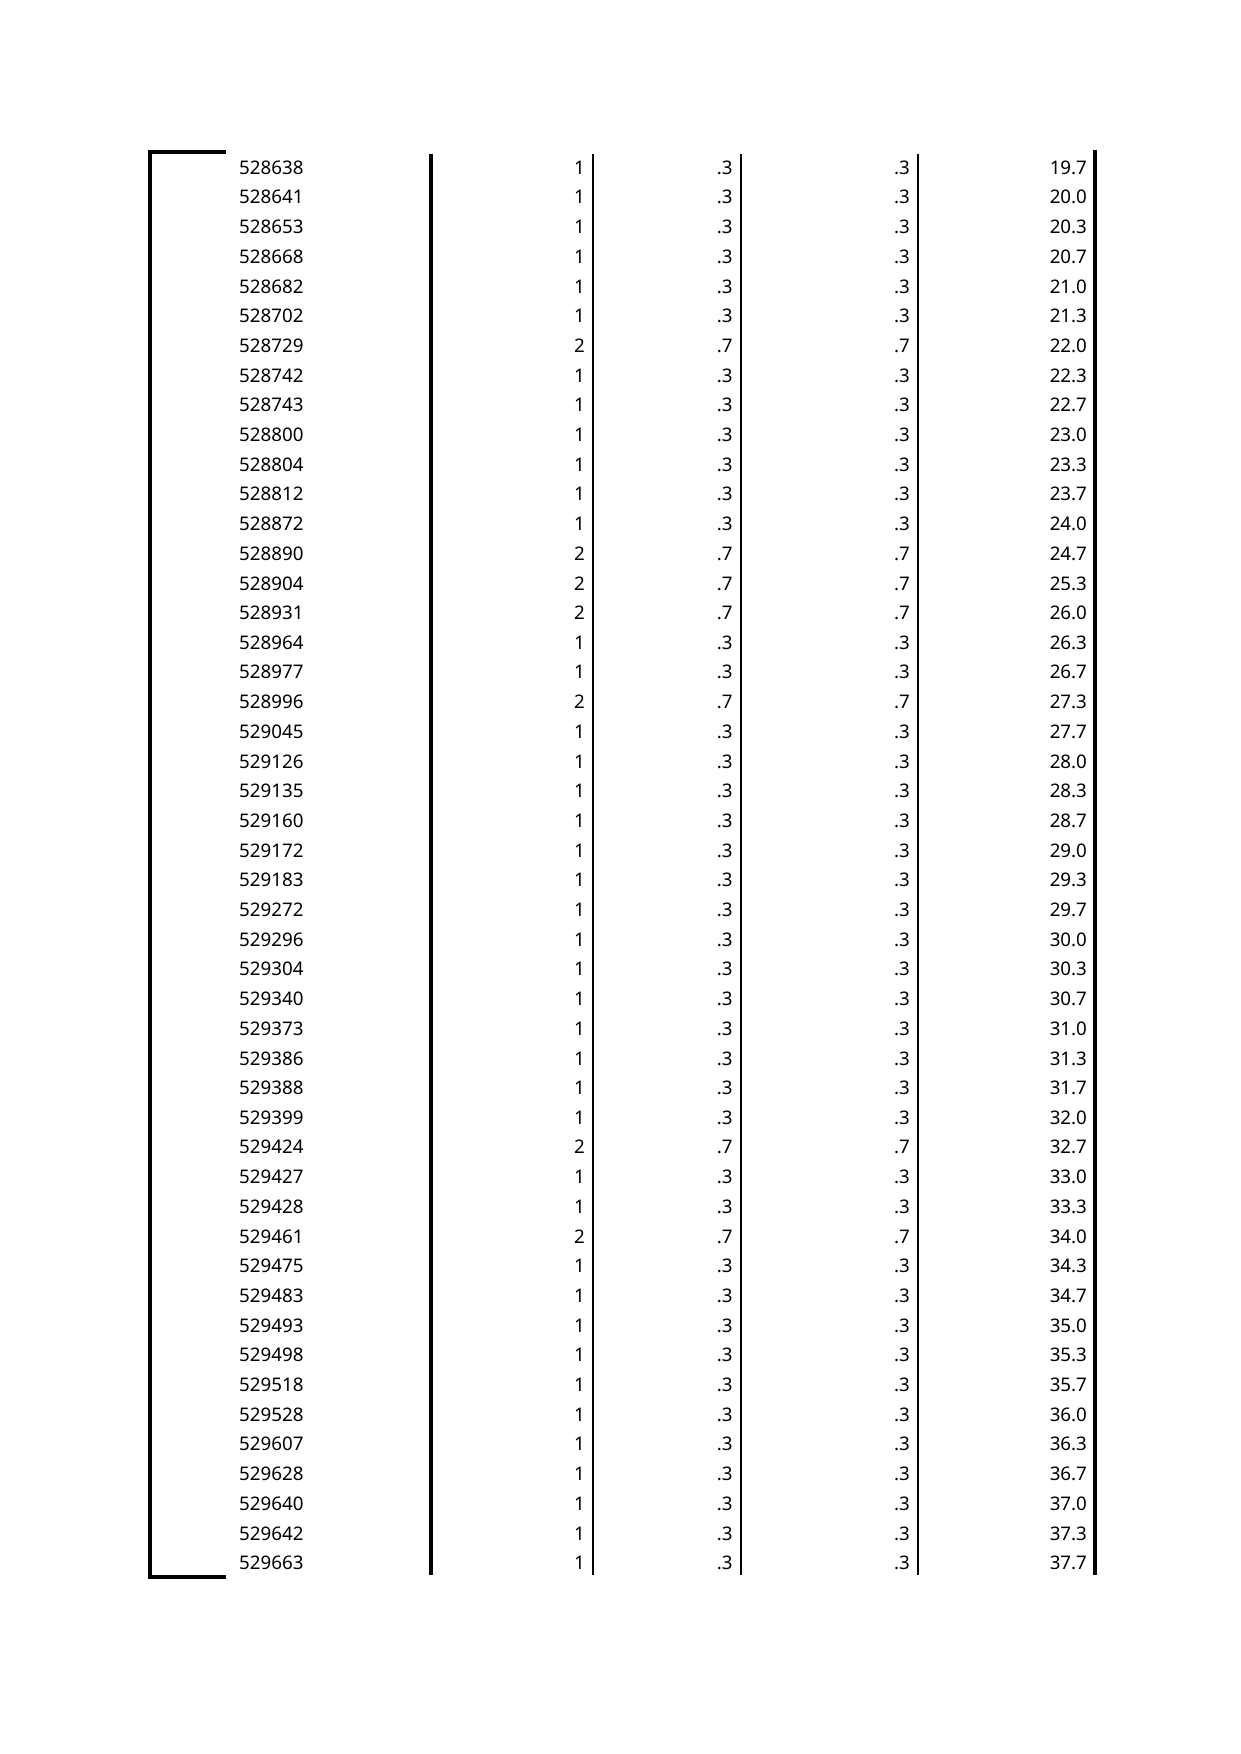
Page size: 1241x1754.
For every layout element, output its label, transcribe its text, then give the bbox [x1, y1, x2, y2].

table_cell .3 [594, 239, 740, 269]
table_cell 1 [433, 1456, 592, 1486]
table_cell 21.0 [919, 269, 1093, 298]
table_cell .3 [594, 180, 740, 209]
table_cell .3 [742, 299, 917, 328]
table_cell .3 [594, 952, 740, 981]
table_cell .3 [742, 1367, 917, 1397]
table_cell 1 [433, 180, 592, 209]
table_cell .3 [742, 477, 917, 506]
table_cell .3 [594, 1100, 740, 1130]
table_cell 1 [433, 1338, 592, 1367]
table_cell .3 [594, 1249, 740, 1278]
table_cell 1 [433, 299, 592, 328]
table_cell .7 [594, 566, 740, 595]
table_cell .3 [742, 1545, 917, 1575]
table_cell 1 [433, 1308, 592, 1337]
table_cell 529045 [226, 714, 429, 744]
table_cell 528872 [226, 506, 429, 536]
table_cell 1 [433, 1278, 592, 1308]
table_cell 1 [433, 388, 592, 417]
table_cell 529126 [226, 744, 429, 773]
table_cell 1 [433, 1486, 592, 1516]
table_cell 528682 [226, 269, 429, 298]
table_cell 35.3 [919, 1338, 1093, 1367]
table_cell .3 [742, 1189, 917, 1219]
table_cell 529424 [226, 1130, 429, 1159]
table_cell 1 [433, 714, 592, 744]
table_cell .3 [742, 1011, 917, 1041]
table_cell 34.7 [919, 1278, 1093, 1308]
table_cell 1 [431, 150, 593, 180]
table_cell .3 [742, 714, 917, 744]
table_cell 1 [433, 1397, 592, 1427]
table_cell .3 [741, 150, 918, 180]
table_cell .3 [594, 388, 740, 417]
table_cell .3 [742, 417, 917, 447]
table_cell 25.3 [919, 566, 1093, 595]
table_cell 20.3 [919, 209, 1093, 239]
table_cell 27.3 [919, 684, 1093, 714]
table_cell 529428 [226, 1189, 429, 1219]
table_cell .3 [742, 1397, 917, 1427]
table_cell 529640 [226, 1486, 429, 1516]
table_cell .3 [594, 269, 740, 298]
table_cell 529399 [226, 1100, 429, 1130]
table_cell 1 [433, 744, 592, 773]
table_cell .3 [594, 1011, 740, 1041]
table_cell 26.0 [919, 595, 1093, 625]
table_cell 34.0 [919, 1219, 1093, 1248]
table_cell 37.3 [919, 1516, 1093, 1545]
table_cell .3 [742, 358, 917, 387]
table_cell 30.0 [919, 922, 1093, 952]
table_cell 528729 [226, 328, 429, 358]
table_cell 529296 [226, 922, 429, 952]
table_cell 529386 [226, 1041, 429, 1070]
table_cell .3 [594, 981, 740, 1011]
table_cell 1 [433, 1249, 592, 1278]
table_cell 30.3 [919, 952, 1093, 981]
table_cell .3 [594, 1427, 740, 1456]
table_cell 23.7 [919, 477, 1093, 506]
table_cell 528638 [226, 150, 431, 180]
table_cell 529172 [226, 833, 429, 862]
table_cell 23.0 [919, 417, 1093, 447]
table_cell .3 [594, 1545, 740, 1575]
table_cell .7 [594, 595, 740, 625]
table_cell 28.0 [919, 744, 1093, 773]
table_cell 529642 [226, 1516, 429, 1545]
table_cell .3 [742, 1516, 917, 1545]
table_cell 528742 [226, 358, 429, 387]
table_cell 1 [433, 1070, 592, 1100]
table_cell 30.7 [919, 981, 1093, 1011]
table_cell 1 [433, 892, 592, 922]
table_cell 33.0 [919, 1159, 1093, 1189]
table_cell .3 [594, 209, 740, 239]
table_cell .3 [742, 1070, 917, 1100]
table_cell .3 [742, 803, 917, 833]
table_cell .3 [594, 833, 740, 862]
table_cell 2 [433, 566, 592, 595]
table_cell 528996 [226, 684, 429, 714]
table_cell .3 [742, 1338, 917, 1367]
table_cell 1 [433, 477, 592, 506]
table_cell .3 [594, 1516, 740, 1545]
table_cell .7 [742, 566, 917, 595]
table_cell 37.7 [919, 1545, 1093, 1575]
table_cell 28.7 [919, 803, 1093, 833]
table_cell .3 [594, 417, 740, 447]
table_cell .3 [594, 892, 740, 922]
table_cell 1 [433, 447, 592, 477]
table_cell 528812 [226, 477, 429, 506]
table_cell .7 [594, 536, 740, 566]
table_cell 1 [433, 863, 592, 892]
table_cell .3 [742, 388, 917, 417]
table_cell .3 [594, 1041, 740, 1070]
table_cell .7 [742, 328, 917, 358]
table_cell 529493 [226, 1308, 429, 1337]
table_cell 528964 [226, 625, 429, 655]
table_cell 1 [433, 922, 592, 952]
table_cell 529461 [226, 1219, 429, 1248]
table_cell .3 [742, 1278, 917, 1308]
table_cell 2 [433, 328, 592, 358]
table_cell 31.7 [919, 1070, 1093, 1100]
table_cell 528668 [226, 239, 429, 269]
table_cell .3 [742, 1456, 917, 1486]
table_cell 22.0 [919, 328, 1093, 358]
table_cell .3 [742, 239, 917, 269]
table_cell .3 [742, 833, 917, 862]
table_cell .3 [742, 180, 917, 209]
table_cell 529183 [226, 863, 429, 892]
table_cell 34.3 [919, 1249, 1093, 1278]
table_cell 529272 [226, 892, 429, 922]
table_cell .3 [594, 1278, 740, 1308]
table_cell .3 [594, 714, 740, 744]
table_cell 36.7 [919, 1456, 1093, 1486]
table_cell 29.7 [919, 892, 1093, 922]
table_cell 35.7 [919, 1367, 1093, 1397]
table_cell 28.3 [919, 774, 1093, 803]
table_cell .3 [594, 1367, 740, 1397]
table_cell .3 [742, 1308, 917, 1337]
table_cell 2 [433, 536, 592, 566]
table_cell 19.7 [918, 150, 1093, 180]
table_cell .3 [594, 1397, 740, 1427]
table_cell 23.3 [919, 447, 1093, 477]
table_cell 528977 [226, 655, 429, 684]
table_cell 22.3 [919, 358, 1093, 387]
table_cell 2 [433, 595, 592, 625]
table_cell .7 [594, 684, 740, 714]
table_cell 529518 [226, 1367, 429, 1397]
table_cell .3 [594, 774, 740, 803]
table_cell 1 [433, 1041, 592, 1070]
table_cell 2 [433, 1130, 592, 1159]
table_cell .3 [594, 358, 740, 387]
table_cell 2 [433, 684, 592, 714]
table_cell .3 [742, 1427, 917, 1456]
table_cell 1 [433, 1011, 592, 1041]
table_cell .3 [594, 1308, 740, 1337]
table_cell 24.7 [919, 536, 1093, 566]
table_cell 529483 [226, 1278, 429, 1308]
table_cell 528743 [226, 388, 429, 417]
table_cell 32.0 [919, 1100, 1093, 1130]
table_cell 36.3 [919, 1427, 1093, 1456]
table_cell 21.3 [919, 299, 1093, 328]
table_cell .3 [594, 625, 740, 655]
table_cell 1 [433, 655, 592, 684]
table_cell 1 [433, 506, 592, 536]
table_cell .3 [742, 625, 917, 655]
table_cell 26.7 [919, 655, 1093, 684]
table_cell 29.3 [919, 863, 1093, 892]
table_cell 1 [433, 833, 592, 862]
table_cell 1 [433, 209, 592, 239]
table_cell .3 [742, 922, 917, 952]
table_cell 528800 [226, 417, 429, 447]
table_cell 1 [433, 1516, 592, 1545]
table_cell .3 [742, 655, 917, 684]
table_cell .3 [742, 1486, 917, 1516]
table_cell 529628 [226, 1456, 429, 1486]
table_cell 20.7 [919, 239, 1093, 269]
table_cell 24.0 [919, 506, 1093, 536]
table_cell 529304 [226, 952, 429, 981]
table_cell .3 [742, 774, 917, 803]
table_cell 31.3 [919, 1041, 1093, 1070]
table_cell .3 [742, 981, 917, 1011]
table_cell 29.0 [919, 833, 1093, 862]
table_cell 528890 [226, 536, 429, 566]
table_cell 1 [433, 981, 592, 1011]
table_cell .7 [742, 536, 917, 566]
table_cell 529498 [226, 1338, 429, 1367]
table_cell 529135 [226, 774, 429, 803]
table_cell .3 [742, 952, 917, 981]
table_cell 1 [433, 774, 592, 803]
table_cell .3 [742, 863, 917, 892]
table_cell 528931 [226, 595, 429, 625]
table_cell 20.0 [919, 180, 1093, 209]
table_cell .3 [742, 1041, 917, 1070]
table_cell .3 [742, 1100, 917, 1130]
table_cell .3 [594, 1189, 740, 1219]
table_cell 1 [433, 417, 592, 447]
table_cell 529340 [226, 981, 429, 1011]
table_cell .3 [742, 209, 917, 239]
table_cell 1 [433, 239, 592, 269]
table_cell .3 [742, 744, 917, 773]
table_cell .3 [594, 922, 740, 952]
table_cell .3 [742, 892, 917, 922]
table_cell .3 [742, 1159, 917, 1189]
table_cell 1 [433, 269, 592, 298]
table_cell .3 [594, 1486, 740, 1516]
table_cell 32.7 [919, 1130, 1093, 1159]
table_cell .7 [742, 684, 917, 714]
table_cell 1 [433, 803, 592, 833]
table_cell 528641 [226, 180, 429, 209]
table_cell 529663 [226, 1545, 429, 1575]
table_cell .3 [594, 744, 740, 773]
table_cell 1 [433, 1367, 592, 1397]
table_cell 1 [433, 1427, 592, 1456]
table_cell 528904 [226, 566, 429, 595]
table_cell 2 [433, 1219, 592, 1248]
table_cell 529160 [226, 803, 429, 833]
table_cell 528702 [226, 299, 429, 328]
table_cell .3 [742, 506, 917, 536]
table_cell .7 [594, 328, 740, 358]
table_cell 26.3 [919, 625, 1093, 655]
table_cell 1 [433, 952, 592, 981]
table_cell .3 [594, 1338, 740, 1367]
table_cell 22.7 [919, 388, 1093, 417]
table_cell 528653 [226, 209, 429, 239]
table_cell .3 [593, 150, 741, 180]
table_cell .3 [594, 299, 740, 328]
table_cell .7 [742, 595, 917, 625]
table_cell 1 [433, 1545, 592, 1575]
table_cell 529528 [226, 1397, 429, 1427]
table_cell .3 [594, 506, 740, 536]
table_cell 37.0 [919, 1486, 1093, 1516]
table_cell 529373 [226, 1011, 429, 1041]
table_cell .3 [594, 447, 740, 477]
table_cell 33.3 [919, 1189, 1093, 1219]
table_cell 1 [433, 1189, 592, 1219]
table_cell .7 [742, 1130, 917, 1159]
table_cell 1 [433, 1159, 592, 1189]
table_cell 529475 [226, 1249, 429, 1278]
table_cell 31.0 [919, 1011, 1093, 1041]
table_cell .3 [594, 1159, 740, 1189]
table_cell .3 [742, 447, 917, 477]
table_cell .3 [742, 1249, 917, 1278]
table_cell .3 [742, 269, 917, 298]
table_cell .3 [594, 1070, 740, 1100]
table_cell 1 [433, 358, 592, 387]
table_cell .3 [594, 477, 740, 506]
table_cell .3 [594, 863, 740, 892]
table_cell .3 [594, 1456, 740, 1486]
table_cell 27.7 [919, 714, 1093, 744]
table_cell .3 [594, 655, 740, 684]
table_cell 529607 [226, 1427, 429, 1456]
table_cell 35.0 [919, 1308, 1093, 1337]
table_cell 529427 [226, 1159, 429, 1189]
table_cell .7 [594, 1219, 740, 1248]
table_cell 528804 [226, 447, 429, 477]
table_cell 529388 [226, 1070, 429, 1100]
table_cell 36.0 [919, 1397, 1093, 1427]
table_cell 1 [433, 1100, 592, 1130]
table_cell .7 [742, 1219, 917, 1248]
table_cell .3 [594, 803, 740, 833]
table_cell 1 [433, 625, 592, 655]
table_cell .7 [594, 1130, 740, 1159]
